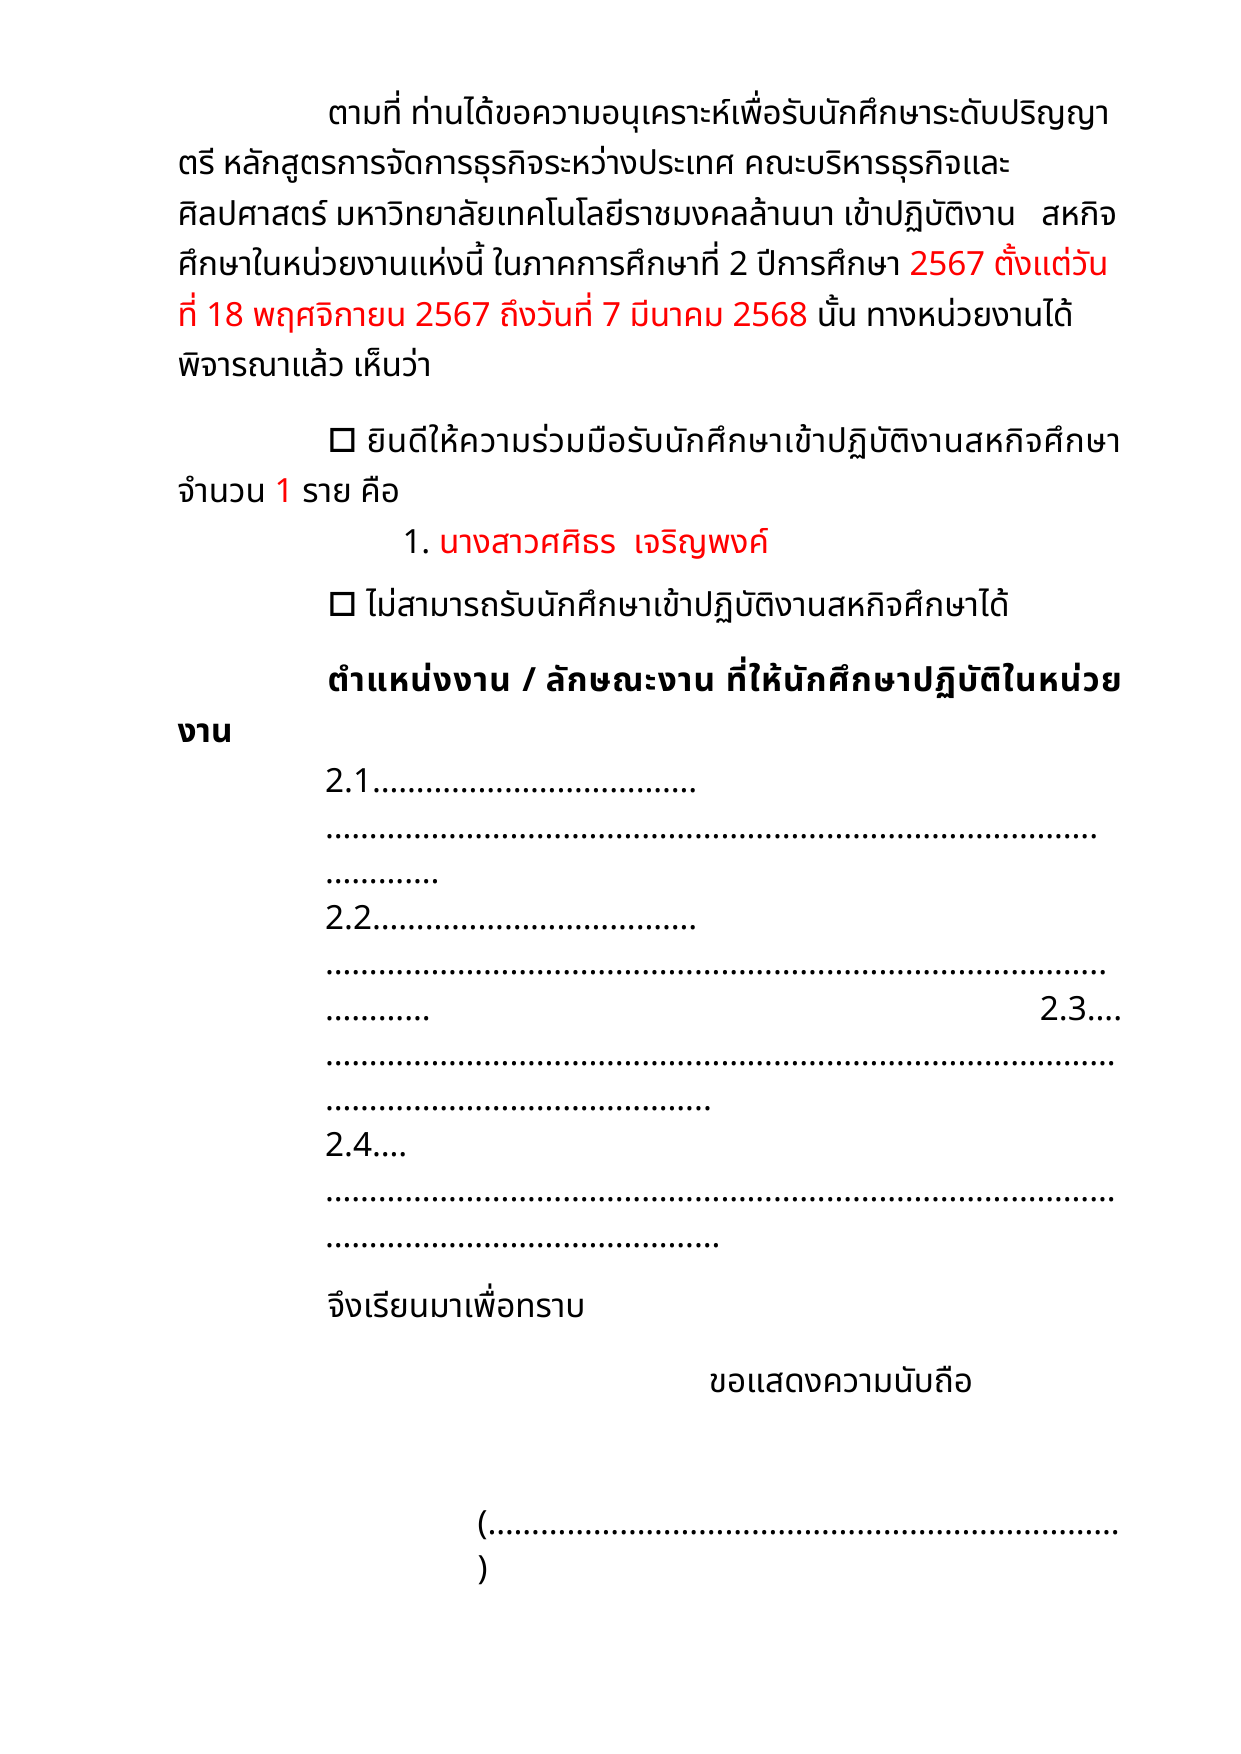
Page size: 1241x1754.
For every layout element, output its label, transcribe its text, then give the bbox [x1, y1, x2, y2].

text จึงเรียนมาเพื่อทราบ [177, 1282, 1122, 1332]
subtitle ขอแสดงความนับถือ [177, 1357, 1122, 1408]
text ไม่สามารถรับนักศึกษาเข้าปฏิบัติงานสหกิจศึกษาได้ [252, 581, 1122, 631]
text 2.1……………………………….…………………………………………………………………………….…………. [325, 757, 1122, 893]
text ตำแหน่งงาน / ลักษณะงาน ที่ให้นักศึกษาปฏิบัติในหน่วยงาน [177, 656, 1122, 757]
text ตามที่ ท่านได้ขอความอนุเคราะห์เพื่อรับนักศึกษาระดับปริญญาตรี หลักสูตรการจัดการธุรกิจระหว่างประเทศ คณะบริหารธุรกิจและศิลปศาสตร์ มหาวิทยาลัยเทคโนโลยีราชมงคลล้านนา เข้าปฏิบัติงาน สหกิจศึกษาในหน่วยงานแห่งนี้ ในภาคการศึกษาที่ 2 ปีการศึกษา 2567 ตั้งแต่วันที่ 18 พฤศจิกายน 2567 ถึงวันที่ 7 มีนาคม 2568 นั้น ทางหน่วยงานได้พิจารณาแล้ว เห็นว่า [177, 89, 1122, 392]
text ยินดีให้ความร่วมมือรับนักศึกษาเข้าปฏิบัติงานสหกิจศึกษา จำนวน 1 ราย คือ [177, 417, 1122, 518]
text (………………………………………………………………) [477, 1453, 1122, 1589]
text 2.4….……………………………………………………………………………………………………………………… [325, 1121, 1122, 1257]
text 2.2……………………………….……………………………………………………………………………..………… 2.3….…………………………………………………………………………………………………………………….. [325, 893, 1122, 1121]
text 1. นางสาวศศิธร เจริญพงค์ [177, 518, 1122, 568]
